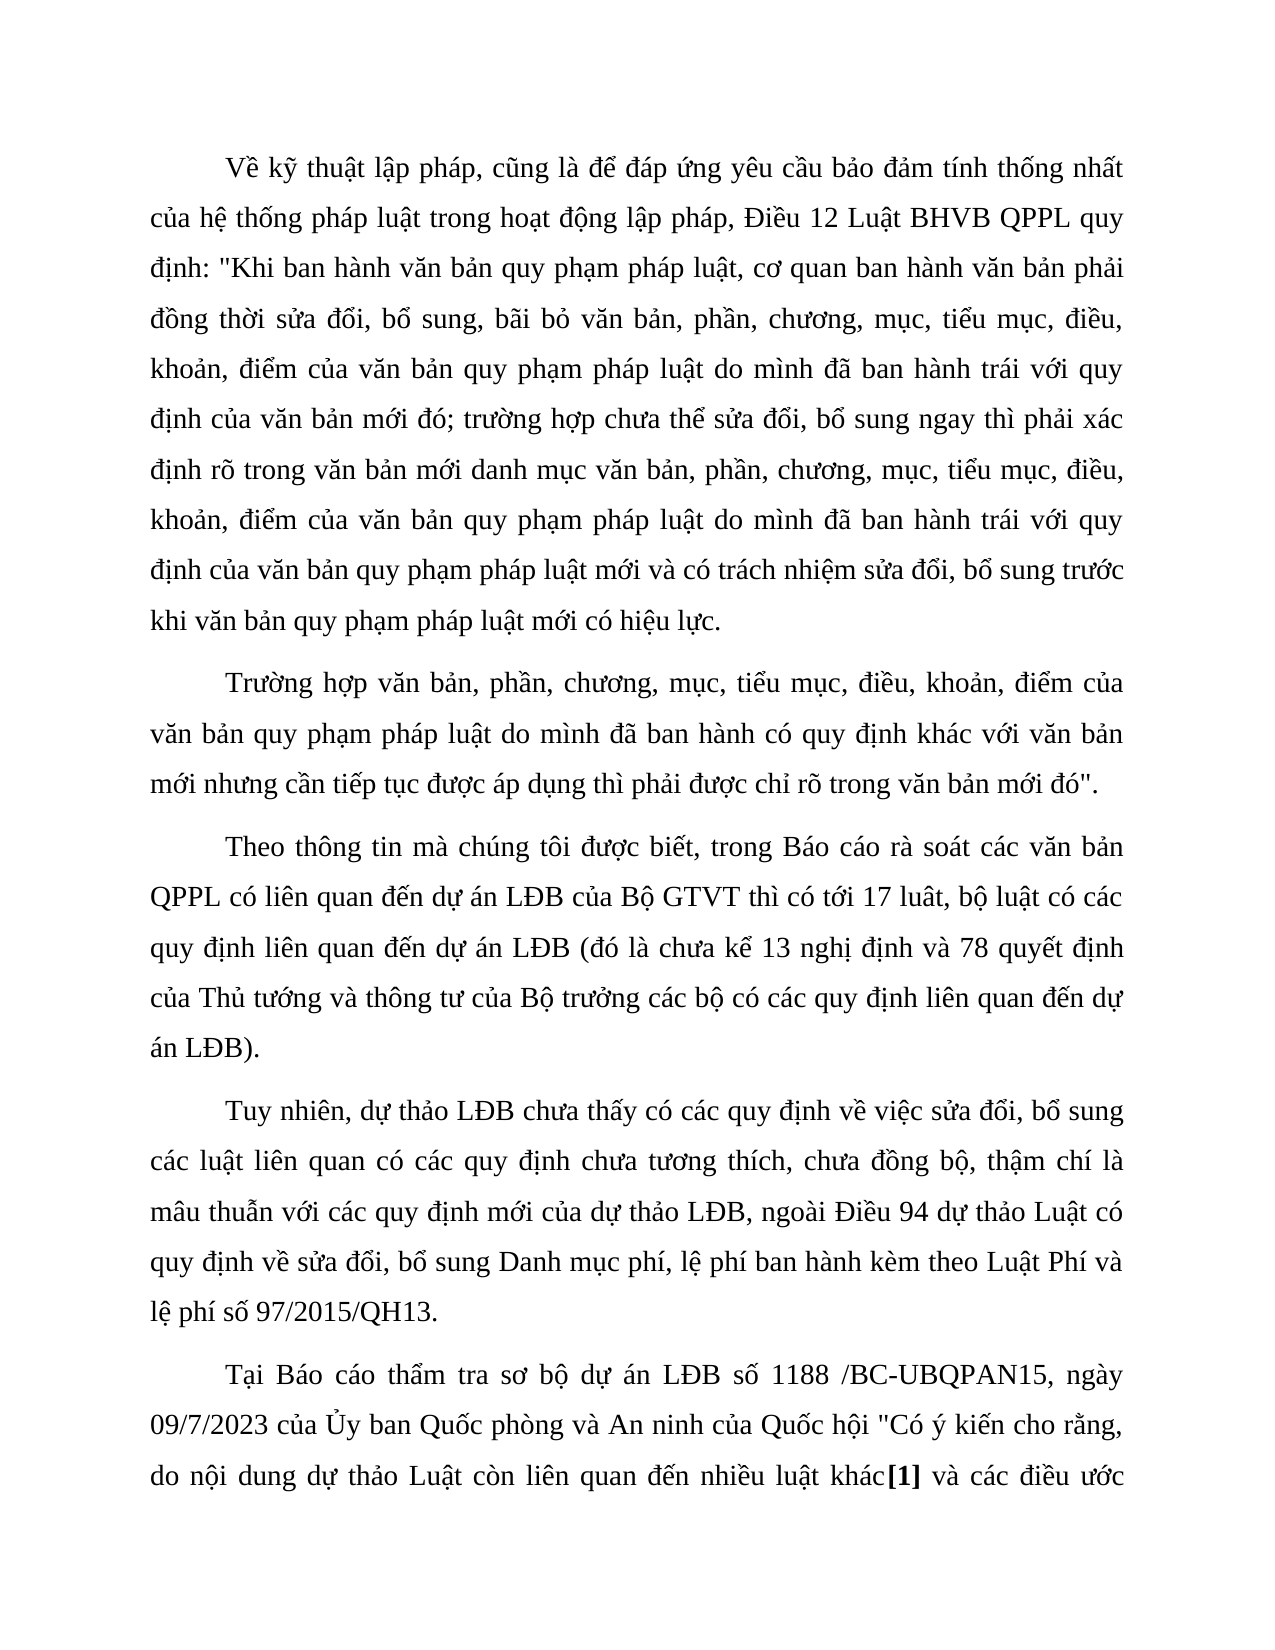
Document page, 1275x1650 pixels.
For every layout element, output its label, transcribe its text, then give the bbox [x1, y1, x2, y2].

text Theo thông tin mà chúng tôi được biết, trong Báo cáo rà soát các văn bản QPPL có liên quan đến dự án LĐB của Bộ GTVT thì có tới 17 luât, bộ luật có các quy định liên quan đến dự án LĐB (đó là chưa kể 13 nghị định và 78 quyết định của Thủ tướng và thông tư của Bộ trưởng các bộ có các quy định liên quan đến dự án LĐB). [150, 829, 1125, 1064]
text Tuy nhiên, dự thảo LĐB chưa thấy có các quy định về việc sửa đổi, bổ sung các luật liên quan có các quy định chưa tương thích, chưa đồng bộ, thậm chí là mâu thuẫn với các quy định mới của dự thảo LĐB, ngoài Điều 94 dự thảo Luật có quy định về sửa đổi, bổ sung Danh mục phí, lệ phí ban hành kèm theo Luật Phí và lệ phí số 97/2015/QH13. [150, 1093, 1125, 1328]
text Trường hợp văn bản, phần, chương, mục, tiểu mục, điều, khoản, điểm của văn bản quy phạm pháp luật do mình đã ban hành có quy định khác với văn bản mới nhưng cần tiếp tục được áp dụng thì phải được chỉ rõ trong văn bản mới đó". [150, 666, 1125, 800]
text Về kỹ thuật lập pháp, cũng là để đáp ứng yêu cầu bảo đảm tính thống nhất của hệ thống pháp luật trong hoạt động lập pháp, Điều 12 Luật BHVB QPPL quy định: "Khi ban hành văn bản quy phạm pháp luật, cơ quan ban hành văn bản phải đồng thời sửa đổi, bổ sung, bãi bỏ văn bản, phần, chương, mục, tiểu mục, điều, khoản, điểm của văn bản quy phạm pháp luật do mình đã ban hành trái với quy định của văn bản mới đó; trường hợp chưa thể sửa đổi, bổ sung ngay thì phải xác định rõ trong văn bản mới danh mục văn bản, phần, chương, mục, tiểu mục, điều, khoản, điểm của văn bản quy phạm pháp luật do mình đã ban hành trái với quy định của văn bản quy phạm pháp luật mới và có trách nhiệm sửa đổi, bổ sung trước khi văn bản quy phạm pháp luật mới có hiệu lực. [150, 150, 1125, 636]
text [150, 1357, 1125, 1491]
